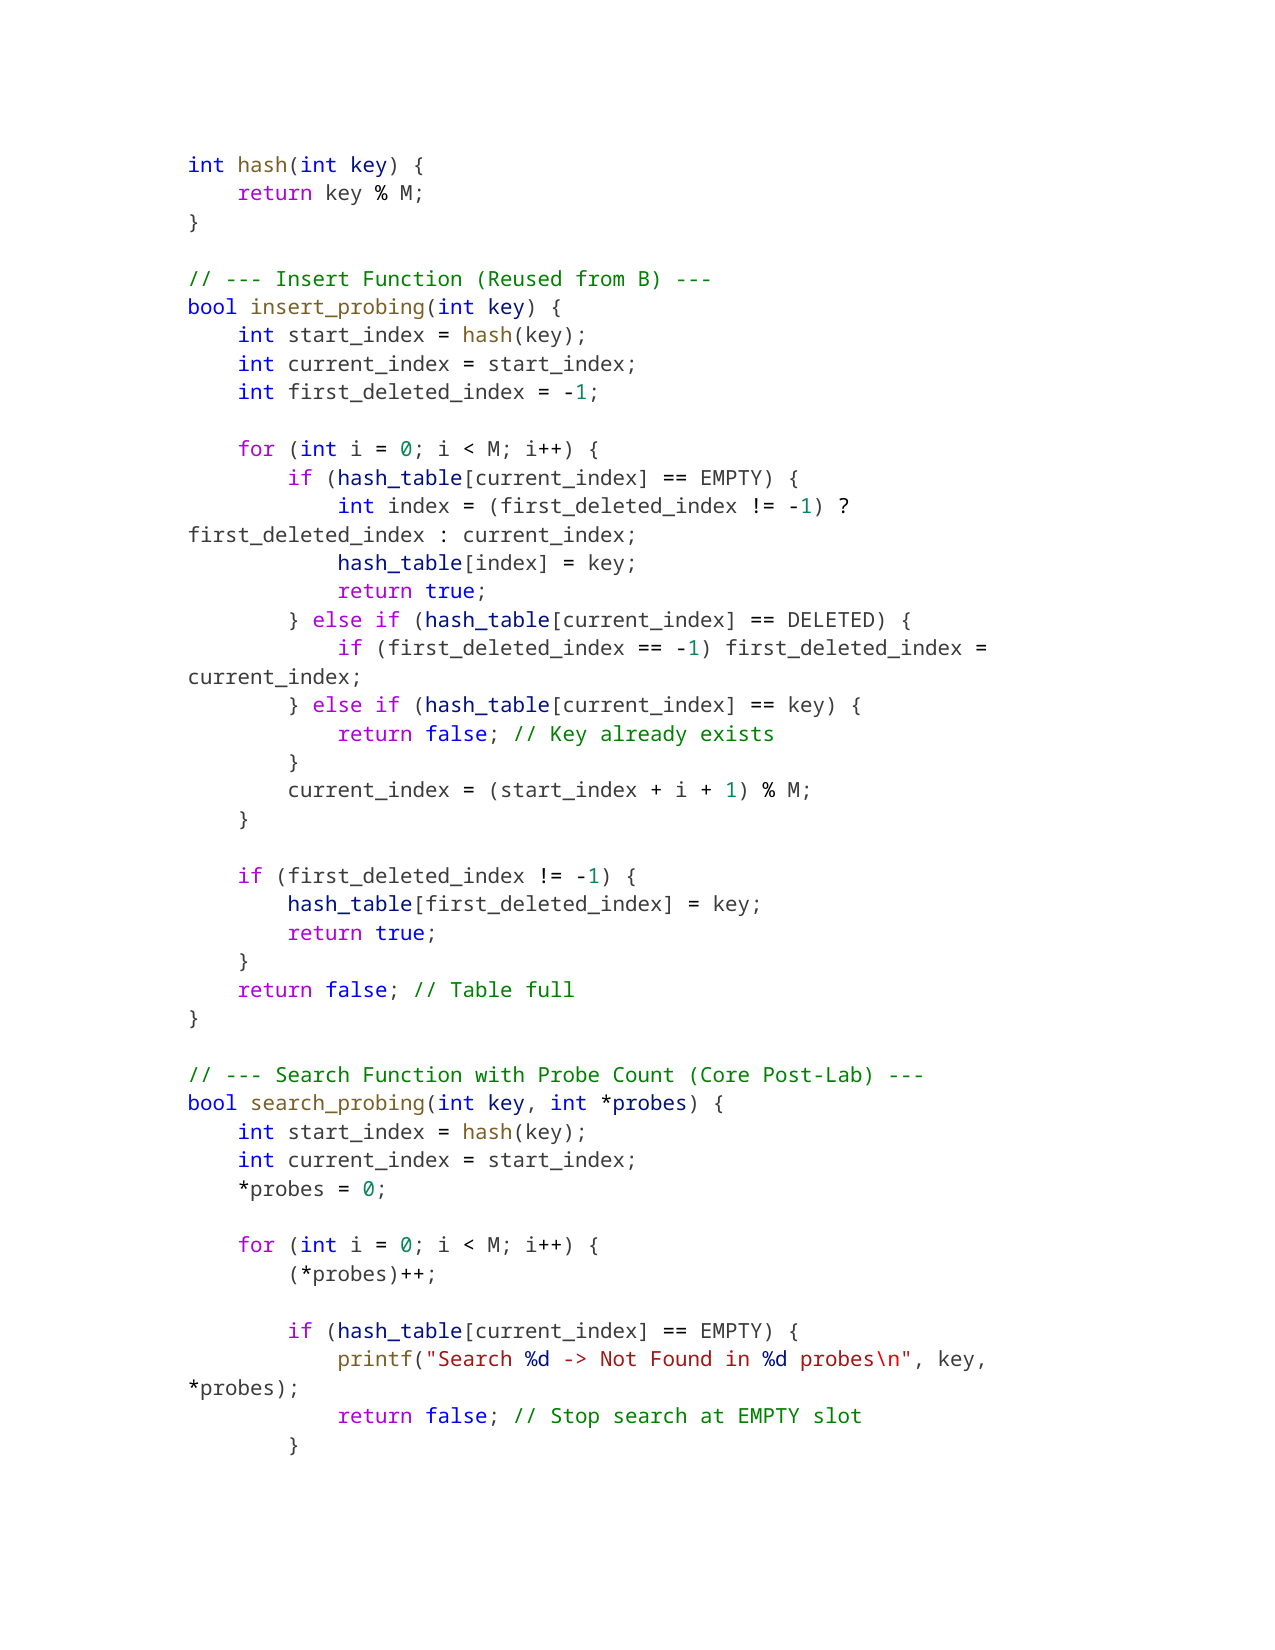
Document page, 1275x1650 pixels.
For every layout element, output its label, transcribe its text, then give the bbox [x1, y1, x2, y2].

text return key % M; [187, 178, 1087, 207]
text hash_table[first_deleted_index] = key; [187, 889, 1087, 918]
text for (int i = 0; i < M; i++) { [187, 434, 1087, 463]
text return false; // Stop search at EMPTY slot [187, 1401, 1087, 1430]
text for (int i = 0; i < M; i++) { [187, 1231, 1087, 1259]
text if (first_deleted_index == -1) first_deleted_index = current_index; [187, 633, 1087, 690]
text if (hash_table[current_index] == EMPTY) { [187, 1316, 1087, 1344]
text current_index = (start_index + i + 1) % M; [187, 776, 1087, 804]
text if (first_deleted_index != -1) { [187, 861, 1087, 889]
text *probes = 0; [187, 1174, 1087, 1202]
text } [187, 946, 1087, 975]
text // --- Insert Function (Reused from B) --- [187, 264, 1087, 292]
text printf("Search %d -> Not Found in %d probes\n", key, *probes); [187, 1344, 1087, 1401]
text // --- Search Function with Probe Count (Core Post-Lab) --- [187, 1060, 1087, 1088]
text return true; [187, 577, 1087, 605]
text int start_index = hash(key); [187, 321, 1087, 349]
text int index = (first_deleted_index != -1) ? first_deleted_index : current_index; [187, 491, 1087, 548]
text hash_table[index] = key; [187, 548, 1087, 577]
text (*probes)++; [187, 1259, 1087, 1287]
text } [187, 804, 1087, 832]
text } [187, 1430, 1087, 1458]
text return true; [187, 918, 1087, 946]
text return false; // Table full [187, 975, 1087, 1003]
text } [187, 747, 1087, 776]
text } [187, 1003, 1087, 1032]
text return false; // Key already exists [187, 719, 1087, 747]
text bool search_probing(int key, int *probes) { [187, 1088, 1087, 1117]
text bool insert_probing(int key) { [187, 292, 1087, 321]
text if (hash_table[current_index] == EMPTY) { [187, 463, 1087, 491]
text int first_deleted_index = -1; [187, 377, 1087, 406]
text } else if (hash_table[current_index] == key) { [187, 690, 1087, 719]
text int current_index = start_index; [187, 349, 1087, 377]
text } else if (hash_table[current_index] == DELETED) { [187, 605, 1087, 633]
text int start_index = hash(key); [187, 1117, 1087, 1145]
text int current_index = start_index; [187, 1145, 1087, 1174]
text } [187, 207, 1087, 235]
text int hash(int key) { [187, 150, 1087, 178]
